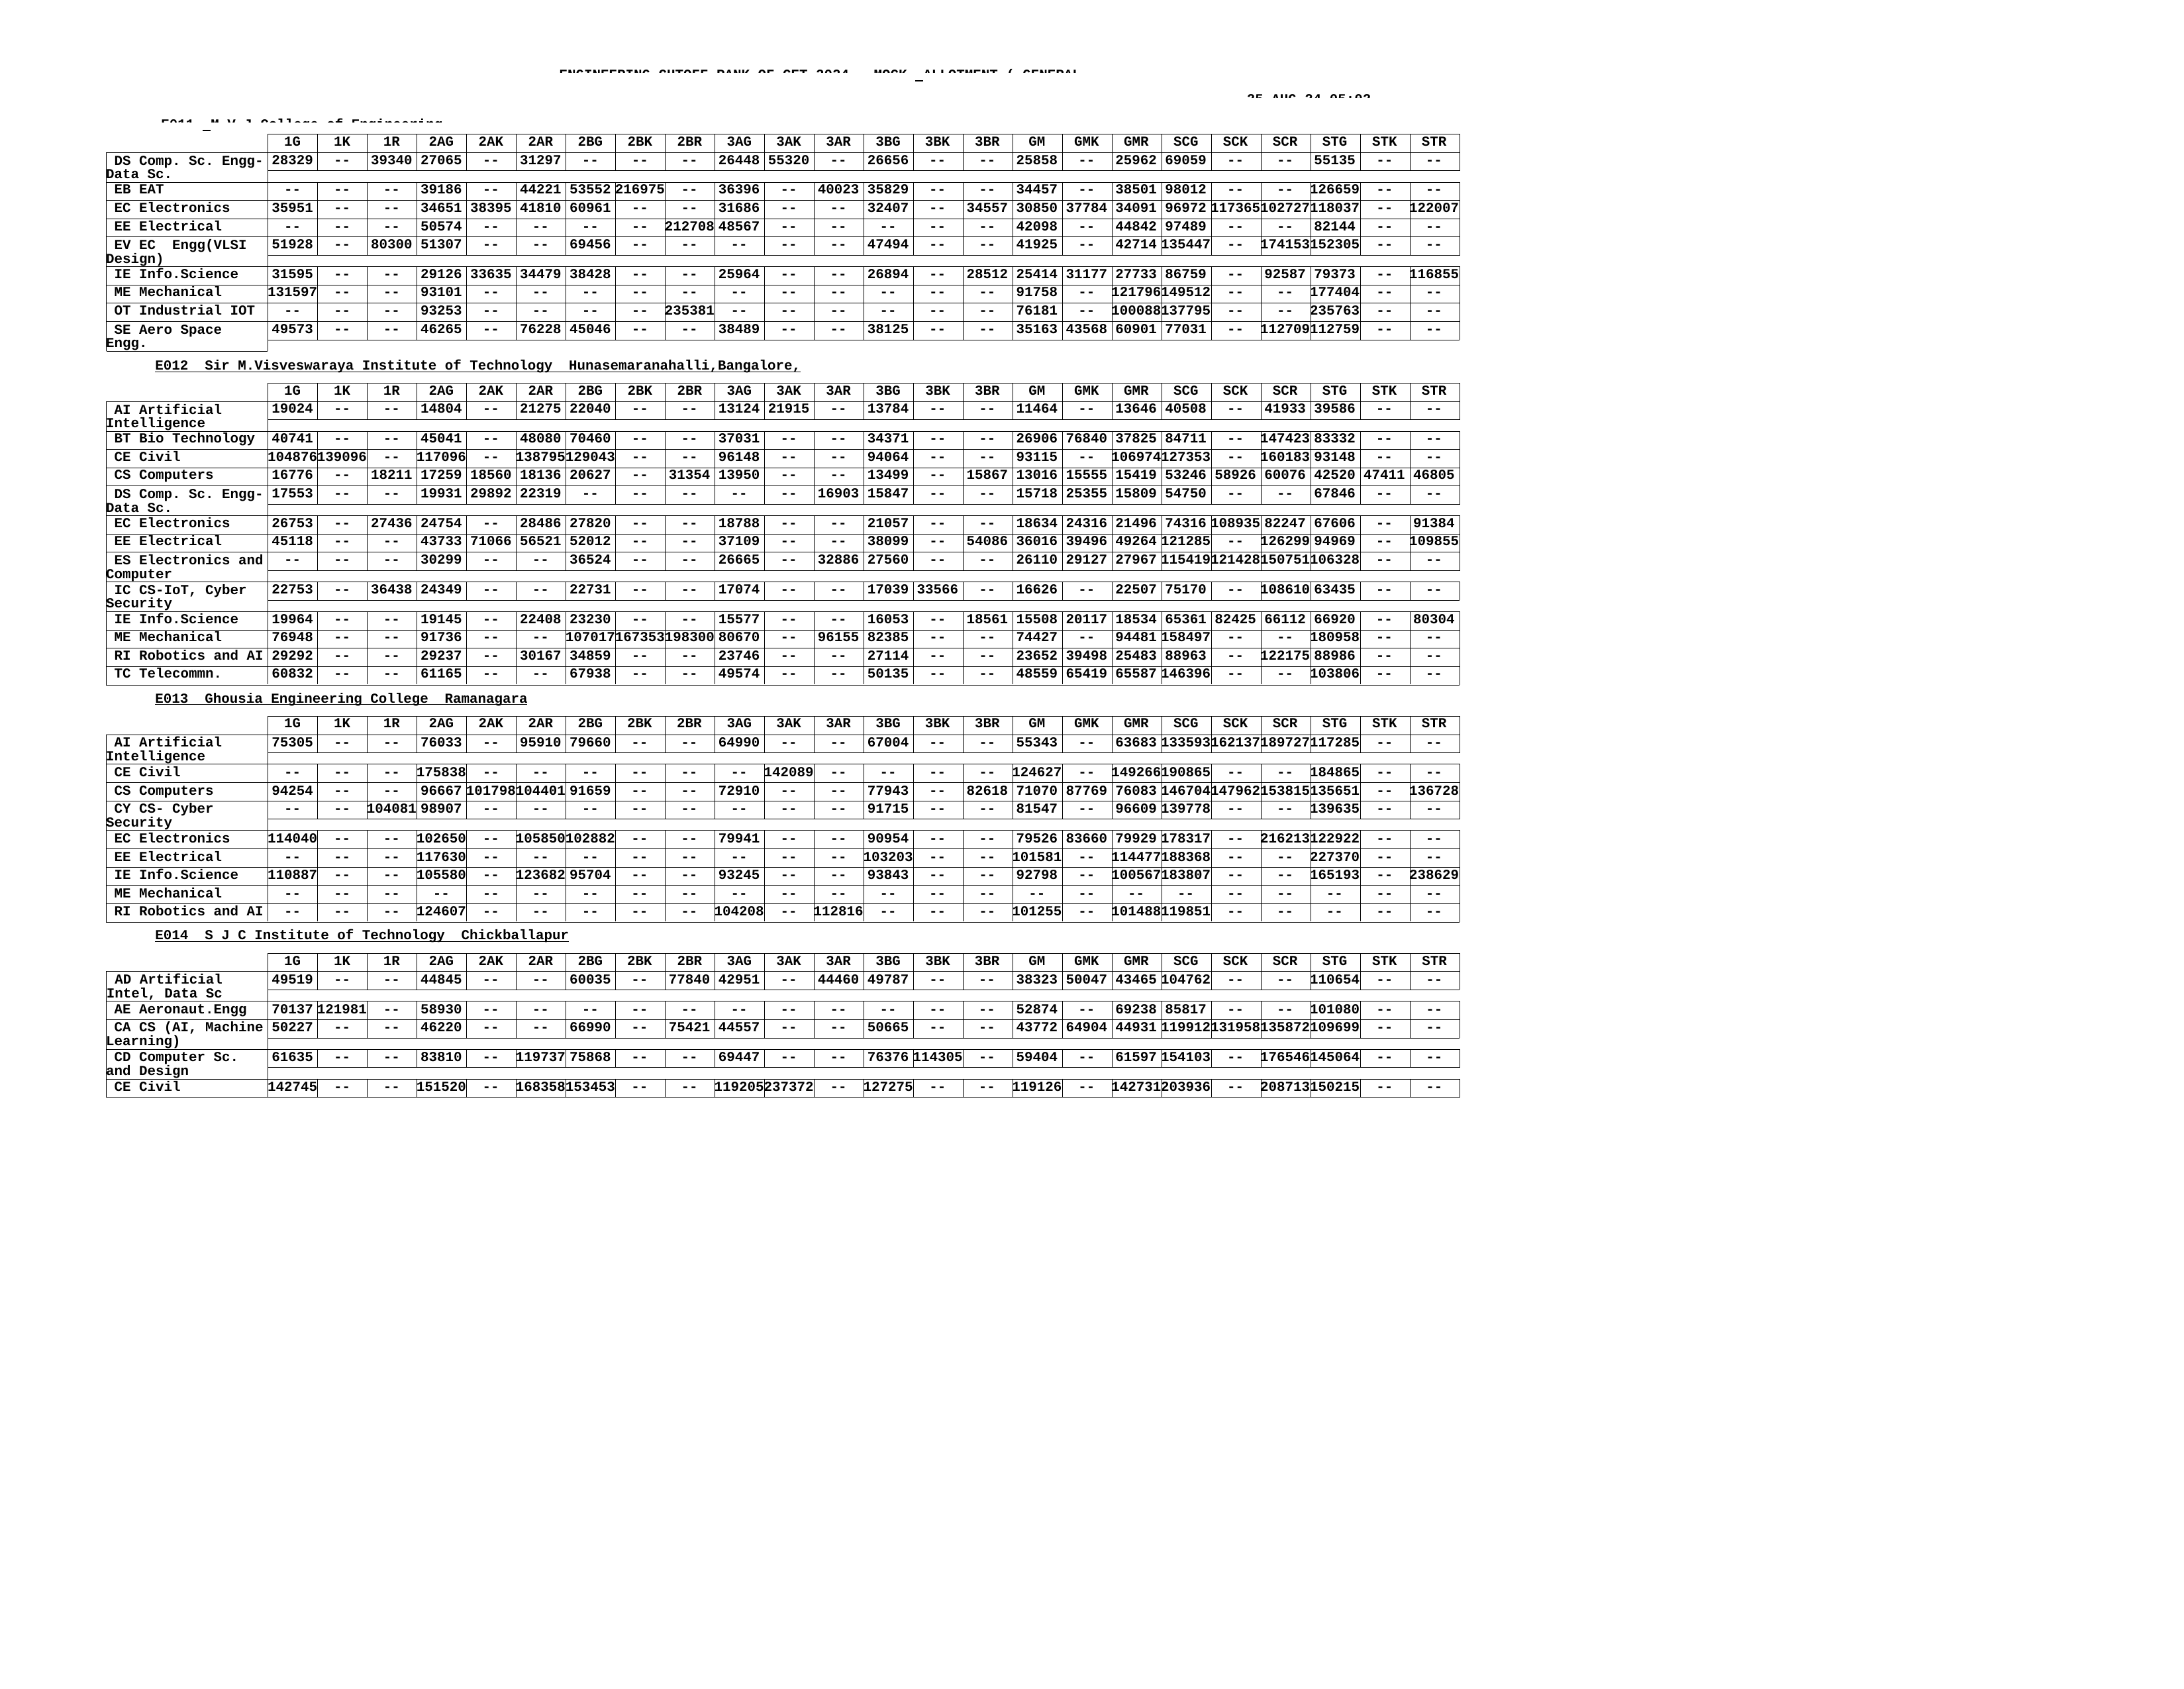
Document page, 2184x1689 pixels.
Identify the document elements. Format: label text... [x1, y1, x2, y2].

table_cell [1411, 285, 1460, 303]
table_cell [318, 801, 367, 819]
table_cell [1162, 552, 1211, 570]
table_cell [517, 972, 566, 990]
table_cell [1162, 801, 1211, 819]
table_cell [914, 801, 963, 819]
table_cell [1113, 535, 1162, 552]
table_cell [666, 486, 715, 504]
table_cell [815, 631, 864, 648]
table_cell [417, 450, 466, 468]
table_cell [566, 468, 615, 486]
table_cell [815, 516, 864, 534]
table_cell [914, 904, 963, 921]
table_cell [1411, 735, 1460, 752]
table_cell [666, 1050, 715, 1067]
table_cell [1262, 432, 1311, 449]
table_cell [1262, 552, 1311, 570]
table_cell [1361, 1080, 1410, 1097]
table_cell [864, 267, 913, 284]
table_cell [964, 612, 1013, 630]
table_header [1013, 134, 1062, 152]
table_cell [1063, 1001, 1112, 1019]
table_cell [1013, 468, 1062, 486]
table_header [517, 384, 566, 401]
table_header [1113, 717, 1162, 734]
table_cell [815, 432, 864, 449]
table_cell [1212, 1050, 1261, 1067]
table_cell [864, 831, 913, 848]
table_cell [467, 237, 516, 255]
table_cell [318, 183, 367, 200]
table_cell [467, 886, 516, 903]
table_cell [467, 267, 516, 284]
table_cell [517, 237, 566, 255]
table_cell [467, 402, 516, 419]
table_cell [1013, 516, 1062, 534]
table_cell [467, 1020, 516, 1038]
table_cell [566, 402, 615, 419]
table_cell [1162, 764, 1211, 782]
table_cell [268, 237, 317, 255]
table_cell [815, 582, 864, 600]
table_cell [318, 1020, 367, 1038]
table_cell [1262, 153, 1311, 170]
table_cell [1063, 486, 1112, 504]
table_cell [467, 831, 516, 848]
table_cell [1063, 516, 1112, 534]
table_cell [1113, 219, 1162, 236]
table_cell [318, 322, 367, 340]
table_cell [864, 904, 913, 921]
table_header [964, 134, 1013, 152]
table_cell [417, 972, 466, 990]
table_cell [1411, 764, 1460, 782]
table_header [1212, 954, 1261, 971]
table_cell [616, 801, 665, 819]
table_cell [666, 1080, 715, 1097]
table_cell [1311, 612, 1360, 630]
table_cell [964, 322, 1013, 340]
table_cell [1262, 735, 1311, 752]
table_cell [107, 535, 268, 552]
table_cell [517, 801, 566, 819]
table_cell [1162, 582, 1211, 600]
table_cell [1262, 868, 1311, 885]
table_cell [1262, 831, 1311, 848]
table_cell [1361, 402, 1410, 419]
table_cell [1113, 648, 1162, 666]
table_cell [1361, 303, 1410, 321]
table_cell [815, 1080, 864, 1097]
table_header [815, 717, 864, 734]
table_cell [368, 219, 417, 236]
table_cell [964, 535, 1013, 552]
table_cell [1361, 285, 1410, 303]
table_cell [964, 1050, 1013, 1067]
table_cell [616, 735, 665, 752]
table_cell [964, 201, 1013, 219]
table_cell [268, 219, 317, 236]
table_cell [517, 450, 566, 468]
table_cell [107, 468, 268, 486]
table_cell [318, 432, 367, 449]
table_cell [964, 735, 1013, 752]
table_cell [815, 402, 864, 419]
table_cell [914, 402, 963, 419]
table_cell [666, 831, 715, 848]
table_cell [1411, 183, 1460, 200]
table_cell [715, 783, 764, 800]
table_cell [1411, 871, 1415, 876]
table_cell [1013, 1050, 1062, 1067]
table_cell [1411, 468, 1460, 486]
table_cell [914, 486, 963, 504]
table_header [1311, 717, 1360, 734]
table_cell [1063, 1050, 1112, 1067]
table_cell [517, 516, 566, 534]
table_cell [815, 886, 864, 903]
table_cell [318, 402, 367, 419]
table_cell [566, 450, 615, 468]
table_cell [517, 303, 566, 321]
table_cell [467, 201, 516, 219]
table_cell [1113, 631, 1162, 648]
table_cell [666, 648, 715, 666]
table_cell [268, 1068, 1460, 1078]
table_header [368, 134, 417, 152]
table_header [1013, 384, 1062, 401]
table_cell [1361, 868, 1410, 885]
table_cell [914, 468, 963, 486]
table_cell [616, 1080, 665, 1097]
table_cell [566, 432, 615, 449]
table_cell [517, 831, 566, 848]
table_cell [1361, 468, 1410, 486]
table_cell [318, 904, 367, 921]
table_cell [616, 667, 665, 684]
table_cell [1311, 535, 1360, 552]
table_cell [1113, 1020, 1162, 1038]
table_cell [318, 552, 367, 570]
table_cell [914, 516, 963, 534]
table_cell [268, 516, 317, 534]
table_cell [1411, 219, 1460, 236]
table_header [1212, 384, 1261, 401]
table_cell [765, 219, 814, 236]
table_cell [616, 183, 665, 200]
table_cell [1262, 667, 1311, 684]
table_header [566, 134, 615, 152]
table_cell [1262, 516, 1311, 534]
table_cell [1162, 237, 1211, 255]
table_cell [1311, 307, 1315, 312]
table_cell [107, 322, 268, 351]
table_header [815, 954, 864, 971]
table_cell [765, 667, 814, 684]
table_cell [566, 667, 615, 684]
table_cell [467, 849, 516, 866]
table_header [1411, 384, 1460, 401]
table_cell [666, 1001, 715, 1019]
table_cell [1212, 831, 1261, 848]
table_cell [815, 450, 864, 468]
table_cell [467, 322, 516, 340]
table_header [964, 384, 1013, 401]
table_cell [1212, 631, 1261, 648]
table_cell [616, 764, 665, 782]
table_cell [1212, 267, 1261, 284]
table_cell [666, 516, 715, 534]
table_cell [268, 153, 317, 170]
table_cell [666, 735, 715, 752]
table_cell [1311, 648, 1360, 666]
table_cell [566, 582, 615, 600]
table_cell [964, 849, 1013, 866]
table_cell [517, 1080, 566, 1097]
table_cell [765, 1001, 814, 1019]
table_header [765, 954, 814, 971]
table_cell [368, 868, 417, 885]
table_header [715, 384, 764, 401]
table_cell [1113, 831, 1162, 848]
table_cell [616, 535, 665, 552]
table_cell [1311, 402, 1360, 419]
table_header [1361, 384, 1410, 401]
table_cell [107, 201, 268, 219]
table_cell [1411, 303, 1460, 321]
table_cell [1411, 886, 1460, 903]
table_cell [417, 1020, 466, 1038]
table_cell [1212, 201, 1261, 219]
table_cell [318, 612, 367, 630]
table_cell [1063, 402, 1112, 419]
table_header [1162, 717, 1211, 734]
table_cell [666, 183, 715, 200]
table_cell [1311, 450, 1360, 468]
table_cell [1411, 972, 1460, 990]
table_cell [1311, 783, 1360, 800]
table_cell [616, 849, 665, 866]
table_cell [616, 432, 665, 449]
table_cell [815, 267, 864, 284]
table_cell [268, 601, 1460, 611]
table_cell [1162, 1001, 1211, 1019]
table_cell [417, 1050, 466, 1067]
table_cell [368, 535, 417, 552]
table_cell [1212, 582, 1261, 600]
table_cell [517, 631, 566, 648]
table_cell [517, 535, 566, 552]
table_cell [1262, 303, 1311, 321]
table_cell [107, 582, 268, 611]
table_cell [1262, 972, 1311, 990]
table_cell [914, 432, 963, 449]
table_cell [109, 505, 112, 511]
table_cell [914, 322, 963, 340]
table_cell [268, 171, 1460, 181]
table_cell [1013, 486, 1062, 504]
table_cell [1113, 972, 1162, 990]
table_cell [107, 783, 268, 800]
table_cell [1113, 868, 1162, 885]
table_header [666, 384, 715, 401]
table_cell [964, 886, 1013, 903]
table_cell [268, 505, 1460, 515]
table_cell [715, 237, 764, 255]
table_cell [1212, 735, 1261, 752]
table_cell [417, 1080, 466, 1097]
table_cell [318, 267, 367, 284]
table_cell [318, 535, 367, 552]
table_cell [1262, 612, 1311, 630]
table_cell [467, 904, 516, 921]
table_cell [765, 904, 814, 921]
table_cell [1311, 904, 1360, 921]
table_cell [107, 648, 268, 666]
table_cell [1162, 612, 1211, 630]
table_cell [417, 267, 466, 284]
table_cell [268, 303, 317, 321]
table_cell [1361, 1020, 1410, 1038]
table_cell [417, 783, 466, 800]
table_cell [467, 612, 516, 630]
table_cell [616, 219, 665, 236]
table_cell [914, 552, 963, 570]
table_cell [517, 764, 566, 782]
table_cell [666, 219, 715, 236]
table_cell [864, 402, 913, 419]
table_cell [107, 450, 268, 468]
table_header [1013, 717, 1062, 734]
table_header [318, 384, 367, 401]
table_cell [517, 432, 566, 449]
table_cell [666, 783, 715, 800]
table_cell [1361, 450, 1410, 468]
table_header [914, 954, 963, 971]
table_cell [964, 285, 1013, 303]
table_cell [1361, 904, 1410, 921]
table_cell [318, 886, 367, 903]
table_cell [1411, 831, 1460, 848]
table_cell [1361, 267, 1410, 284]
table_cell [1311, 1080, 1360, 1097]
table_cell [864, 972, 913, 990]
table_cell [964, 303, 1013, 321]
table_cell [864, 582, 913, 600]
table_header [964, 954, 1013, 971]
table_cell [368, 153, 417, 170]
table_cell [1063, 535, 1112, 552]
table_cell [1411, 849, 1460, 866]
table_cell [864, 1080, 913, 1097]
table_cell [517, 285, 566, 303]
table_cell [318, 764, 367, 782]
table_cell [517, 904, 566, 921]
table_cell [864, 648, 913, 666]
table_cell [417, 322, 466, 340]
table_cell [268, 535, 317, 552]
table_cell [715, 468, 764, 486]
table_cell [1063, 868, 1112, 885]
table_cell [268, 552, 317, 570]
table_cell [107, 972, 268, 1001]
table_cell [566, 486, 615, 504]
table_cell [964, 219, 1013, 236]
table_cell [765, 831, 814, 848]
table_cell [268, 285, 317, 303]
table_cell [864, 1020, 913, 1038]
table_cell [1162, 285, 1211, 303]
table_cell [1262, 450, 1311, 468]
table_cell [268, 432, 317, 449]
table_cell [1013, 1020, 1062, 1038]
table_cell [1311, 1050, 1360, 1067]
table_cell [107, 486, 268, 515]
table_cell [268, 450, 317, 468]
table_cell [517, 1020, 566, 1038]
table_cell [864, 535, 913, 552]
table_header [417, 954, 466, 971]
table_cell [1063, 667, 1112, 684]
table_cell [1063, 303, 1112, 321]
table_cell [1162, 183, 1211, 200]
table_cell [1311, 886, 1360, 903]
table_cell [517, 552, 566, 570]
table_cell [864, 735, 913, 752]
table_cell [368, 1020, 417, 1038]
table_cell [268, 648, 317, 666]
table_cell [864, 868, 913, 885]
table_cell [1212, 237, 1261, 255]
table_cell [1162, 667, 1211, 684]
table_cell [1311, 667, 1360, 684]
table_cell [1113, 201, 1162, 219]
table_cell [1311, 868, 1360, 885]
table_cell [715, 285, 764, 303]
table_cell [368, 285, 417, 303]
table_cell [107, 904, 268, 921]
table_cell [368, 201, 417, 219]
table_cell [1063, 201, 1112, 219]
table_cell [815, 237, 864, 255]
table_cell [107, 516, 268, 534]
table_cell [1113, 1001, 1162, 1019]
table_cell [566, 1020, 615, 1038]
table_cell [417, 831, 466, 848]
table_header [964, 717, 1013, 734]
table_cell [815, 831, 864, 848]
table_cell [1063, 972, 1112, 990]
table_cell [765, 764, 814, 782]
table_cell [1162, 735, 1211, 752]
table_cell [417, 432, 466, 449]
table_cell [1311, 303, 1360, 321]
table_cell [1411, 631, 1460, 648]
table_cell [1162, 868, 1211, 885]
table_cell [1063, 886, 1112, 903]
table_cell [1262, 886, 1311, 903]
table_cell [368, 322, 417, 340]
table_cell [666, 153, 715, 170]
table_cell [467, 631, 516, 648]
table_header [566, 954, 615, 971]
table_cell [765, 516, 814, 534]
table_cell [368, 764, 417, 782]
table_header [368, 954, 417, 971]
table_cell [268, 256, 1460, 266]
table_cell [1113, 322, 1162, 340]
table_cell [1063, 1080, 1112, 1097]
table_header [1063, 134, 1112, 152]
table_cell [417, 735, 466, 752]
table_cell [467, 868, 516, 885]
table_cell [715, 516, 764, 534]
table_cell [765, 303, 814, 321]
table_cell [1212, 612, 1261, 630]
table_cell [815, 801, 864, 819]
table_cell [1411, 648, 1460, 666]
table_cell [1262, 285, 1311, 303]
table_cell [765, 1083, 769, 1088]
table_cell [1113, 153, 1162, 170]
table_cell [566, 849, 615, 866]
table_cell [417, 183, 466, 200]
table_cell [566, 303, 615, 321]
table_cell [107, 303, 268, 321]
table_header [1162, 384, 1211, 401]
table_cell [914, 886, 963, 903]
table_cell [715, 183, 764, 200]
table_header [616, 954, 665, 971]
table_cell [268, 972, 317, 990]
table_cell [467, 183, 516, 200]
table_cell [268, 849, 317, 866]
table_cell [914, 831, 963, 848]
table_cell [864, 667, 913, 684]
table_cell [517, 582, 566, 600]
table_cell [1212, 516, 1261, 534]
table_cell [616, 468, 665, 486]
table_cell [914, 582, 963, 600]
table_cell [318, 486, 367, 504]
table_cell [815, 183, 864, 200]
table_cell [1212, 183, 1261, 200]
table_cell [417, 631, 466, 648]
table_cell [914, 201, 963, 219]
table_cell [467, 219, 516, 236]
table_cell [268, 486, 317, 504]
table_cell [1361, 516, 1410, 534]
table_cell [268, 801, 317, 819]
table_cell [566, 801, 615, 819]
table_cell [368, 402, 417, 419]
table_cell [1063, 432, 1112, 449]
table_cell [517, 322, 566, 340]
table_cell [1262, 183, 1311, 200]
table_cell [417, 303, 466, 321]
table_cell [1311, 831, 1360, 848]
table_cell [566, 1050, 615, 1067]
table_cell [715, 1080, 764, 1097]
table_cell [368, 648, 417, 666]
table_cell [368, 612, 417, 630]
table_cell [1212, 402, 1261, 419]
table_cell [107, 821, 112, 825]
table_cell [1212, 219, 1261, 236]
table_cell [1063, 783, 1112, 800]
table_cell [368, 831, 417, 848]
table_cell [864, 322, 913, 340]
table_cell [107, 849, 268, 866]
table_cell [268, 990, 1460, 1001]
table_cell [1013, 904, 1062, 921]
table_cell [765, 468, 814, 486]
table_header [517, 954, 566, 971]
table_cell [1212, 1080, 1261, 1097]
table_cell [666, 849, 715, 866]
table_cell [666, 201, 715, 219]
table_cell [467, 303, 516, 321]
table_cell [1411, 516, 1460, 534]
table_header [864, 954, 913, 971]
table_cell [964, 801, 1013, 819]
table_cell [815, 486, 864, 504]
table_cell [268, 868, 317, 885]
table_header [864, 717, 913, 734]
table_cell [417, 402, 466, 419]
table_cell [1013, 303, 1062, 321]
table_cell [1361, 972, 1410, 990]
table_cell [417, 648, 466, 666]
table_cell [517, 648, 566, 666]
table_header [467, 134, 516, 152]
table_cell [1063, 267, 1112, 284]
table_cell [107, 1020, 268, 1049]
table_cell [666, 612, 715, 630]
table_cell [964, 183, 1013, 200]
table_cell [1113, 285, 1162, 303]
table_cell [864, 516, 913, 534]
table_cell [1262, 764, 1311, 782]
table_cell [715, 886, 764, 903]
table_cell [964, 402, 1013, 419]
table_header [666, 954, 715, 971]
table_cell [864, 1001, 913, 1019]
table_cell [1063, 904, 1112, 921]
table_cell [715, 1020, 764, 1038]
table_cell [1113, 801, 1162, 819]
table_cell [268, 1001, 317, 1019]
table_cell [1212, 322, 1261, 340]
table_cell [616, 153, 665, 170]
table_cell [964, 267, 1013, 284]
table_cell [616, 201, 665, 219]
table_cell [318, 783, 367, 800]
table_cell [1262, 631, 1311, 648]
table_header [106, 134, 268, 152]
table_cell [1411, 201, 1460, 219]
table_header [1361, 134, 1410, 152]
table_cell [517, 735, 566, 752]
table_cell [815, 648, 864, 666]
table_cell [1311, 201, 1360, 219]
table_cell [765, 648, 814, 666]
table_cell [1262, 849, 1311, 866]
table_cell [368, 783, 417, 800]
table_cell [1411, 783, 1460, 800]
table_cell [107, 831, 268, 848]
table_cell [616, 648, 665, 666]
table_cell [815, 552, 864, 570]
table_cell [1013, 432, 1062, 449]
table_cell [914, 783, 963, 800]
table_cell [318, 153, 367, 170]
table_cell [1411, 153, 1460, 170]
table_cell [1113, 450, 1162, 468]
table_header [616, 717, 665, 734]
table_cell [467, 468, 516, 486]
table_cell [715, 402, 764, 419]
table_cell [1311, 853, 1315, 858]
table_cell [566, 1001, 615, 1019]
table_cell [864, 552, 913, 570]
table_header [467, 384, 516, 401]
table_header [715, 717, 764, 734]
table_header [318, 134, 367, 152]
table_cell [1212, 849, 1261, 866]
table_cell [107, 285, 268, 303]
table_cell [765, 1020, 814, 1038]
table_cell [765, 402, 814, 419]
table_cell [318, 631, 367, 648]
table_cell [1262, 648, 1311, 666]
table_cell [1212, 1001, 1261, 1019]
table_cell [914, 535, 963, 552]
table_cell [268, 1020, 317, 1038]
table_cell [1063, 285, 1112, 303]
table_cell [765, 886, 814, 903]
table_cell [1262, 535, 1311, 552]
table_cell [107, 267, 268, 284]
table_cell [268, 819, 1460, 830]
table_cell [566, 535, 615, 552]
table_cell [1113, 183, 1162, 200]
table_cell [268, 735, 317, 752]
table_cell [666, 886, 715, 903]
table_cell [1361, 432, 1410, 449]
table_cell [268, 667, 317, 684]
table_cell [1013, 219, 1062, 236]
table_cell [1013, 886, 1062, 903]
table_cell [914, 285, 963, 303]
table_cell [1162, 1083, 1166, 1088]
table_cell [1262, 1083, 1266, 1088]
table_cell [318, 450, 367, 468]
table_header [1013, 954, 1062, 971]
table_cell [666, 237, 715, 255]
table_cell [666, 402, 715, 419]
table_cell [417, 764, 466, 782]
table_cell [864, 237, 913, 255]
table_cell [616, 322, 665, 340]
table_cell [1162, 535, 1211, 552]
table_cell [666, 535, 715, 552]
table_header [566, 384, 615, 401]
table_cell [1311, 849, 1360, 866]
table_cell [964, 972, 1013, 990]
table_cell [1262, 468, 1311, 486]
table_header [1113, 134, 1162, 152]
text E012 Sir M.Visveswaraya Institute of Technology Hunasemaranahalli,Bangalore, [155, 358, 1863, 374]
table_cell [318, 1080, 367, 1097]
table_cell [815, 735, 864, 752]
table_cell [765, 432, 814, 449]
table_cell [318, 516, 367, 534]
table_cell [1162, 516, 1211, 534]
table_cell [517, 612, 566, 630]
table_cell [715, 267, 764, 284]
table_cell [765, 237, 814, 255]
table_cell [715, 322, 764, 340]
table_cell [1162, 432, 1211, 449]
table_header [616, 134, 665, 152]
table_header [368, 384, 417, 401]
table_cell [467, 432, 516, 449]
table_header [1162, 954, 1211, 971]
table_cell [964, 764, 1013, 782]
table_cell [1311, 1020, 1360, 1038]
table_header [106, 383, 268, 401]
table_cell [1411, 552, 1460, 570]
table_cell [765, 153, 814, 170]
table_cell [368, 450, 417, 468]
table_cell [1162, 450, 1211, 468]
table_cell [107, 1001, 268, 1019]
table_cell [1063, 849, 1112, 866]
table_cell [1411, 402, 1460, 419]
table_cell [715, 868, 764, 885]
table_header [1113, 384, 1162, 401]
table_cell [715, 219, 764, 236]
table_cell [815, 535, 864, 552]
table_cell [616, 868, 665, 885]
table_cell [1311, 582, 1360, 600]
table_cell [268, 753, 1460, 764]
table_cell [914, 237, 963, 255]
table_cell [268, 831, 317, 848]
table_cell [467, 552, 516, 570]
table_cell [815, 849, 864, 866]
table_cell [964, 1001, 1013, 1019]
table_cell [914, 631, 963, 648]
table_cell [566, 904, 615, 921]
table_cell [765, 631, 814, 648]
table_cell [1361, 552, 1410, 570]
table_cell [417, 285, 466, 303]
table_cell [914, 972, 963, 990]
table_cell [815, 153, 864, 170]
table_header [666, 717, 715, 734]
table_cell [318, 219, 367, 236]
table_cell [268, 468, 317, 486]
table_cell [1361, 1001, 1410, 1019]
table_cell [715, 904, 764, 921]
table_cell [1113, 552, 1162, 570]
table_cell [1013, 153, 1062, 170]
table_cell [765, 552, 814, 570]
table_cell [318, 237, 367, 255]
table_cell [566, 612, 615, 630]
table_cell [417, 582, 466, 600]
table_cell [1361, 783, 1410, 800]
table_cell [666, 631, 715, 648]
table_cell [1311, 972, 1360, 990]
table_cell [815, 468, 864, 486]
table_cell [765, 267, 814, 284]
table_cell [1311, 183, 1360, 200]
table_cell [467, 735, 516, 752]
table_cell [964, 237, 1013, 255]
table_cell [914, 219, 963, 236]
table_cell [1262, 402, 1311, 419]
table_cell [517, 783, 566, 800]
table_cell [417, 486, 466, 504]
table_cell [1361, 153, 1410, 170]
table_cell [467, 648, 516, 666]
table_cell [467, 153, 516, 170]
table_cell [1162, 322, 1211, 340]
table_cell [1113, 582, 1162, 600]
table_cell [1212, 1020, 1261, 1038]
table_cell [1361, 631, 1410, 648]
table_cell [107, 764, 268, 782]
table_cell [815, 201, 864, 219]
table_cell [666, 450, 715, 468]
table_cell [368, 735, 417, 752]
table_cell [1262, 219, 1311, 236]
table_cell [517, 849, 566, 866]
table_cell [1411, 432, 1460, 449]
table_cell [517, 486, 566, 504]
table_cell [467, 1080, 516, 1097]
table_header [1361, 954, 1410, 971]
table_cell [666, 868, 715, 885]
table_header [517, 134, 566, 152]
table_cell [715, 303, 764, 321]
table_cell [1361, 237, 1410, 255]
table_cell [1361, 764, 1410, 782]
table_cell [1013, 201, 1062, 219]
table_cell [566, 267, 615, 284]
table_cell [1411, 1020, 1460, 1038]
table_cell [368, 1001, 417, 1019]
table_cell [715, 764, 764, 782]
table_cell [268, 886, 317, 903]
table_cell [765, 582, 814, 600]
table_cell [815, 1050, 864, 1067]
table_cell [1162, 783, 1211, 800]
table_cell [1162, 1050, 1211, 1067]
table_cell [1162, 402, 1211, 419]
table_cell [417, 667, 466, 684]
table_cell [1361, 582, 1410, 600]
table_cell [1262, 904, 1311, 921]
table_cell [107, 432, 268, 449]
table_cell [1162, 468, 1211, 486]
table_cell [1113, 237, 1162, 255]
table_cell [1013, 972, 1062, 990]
text E014 S J C Institute of Technology Chickballapur [155, 928, 1863, 944]
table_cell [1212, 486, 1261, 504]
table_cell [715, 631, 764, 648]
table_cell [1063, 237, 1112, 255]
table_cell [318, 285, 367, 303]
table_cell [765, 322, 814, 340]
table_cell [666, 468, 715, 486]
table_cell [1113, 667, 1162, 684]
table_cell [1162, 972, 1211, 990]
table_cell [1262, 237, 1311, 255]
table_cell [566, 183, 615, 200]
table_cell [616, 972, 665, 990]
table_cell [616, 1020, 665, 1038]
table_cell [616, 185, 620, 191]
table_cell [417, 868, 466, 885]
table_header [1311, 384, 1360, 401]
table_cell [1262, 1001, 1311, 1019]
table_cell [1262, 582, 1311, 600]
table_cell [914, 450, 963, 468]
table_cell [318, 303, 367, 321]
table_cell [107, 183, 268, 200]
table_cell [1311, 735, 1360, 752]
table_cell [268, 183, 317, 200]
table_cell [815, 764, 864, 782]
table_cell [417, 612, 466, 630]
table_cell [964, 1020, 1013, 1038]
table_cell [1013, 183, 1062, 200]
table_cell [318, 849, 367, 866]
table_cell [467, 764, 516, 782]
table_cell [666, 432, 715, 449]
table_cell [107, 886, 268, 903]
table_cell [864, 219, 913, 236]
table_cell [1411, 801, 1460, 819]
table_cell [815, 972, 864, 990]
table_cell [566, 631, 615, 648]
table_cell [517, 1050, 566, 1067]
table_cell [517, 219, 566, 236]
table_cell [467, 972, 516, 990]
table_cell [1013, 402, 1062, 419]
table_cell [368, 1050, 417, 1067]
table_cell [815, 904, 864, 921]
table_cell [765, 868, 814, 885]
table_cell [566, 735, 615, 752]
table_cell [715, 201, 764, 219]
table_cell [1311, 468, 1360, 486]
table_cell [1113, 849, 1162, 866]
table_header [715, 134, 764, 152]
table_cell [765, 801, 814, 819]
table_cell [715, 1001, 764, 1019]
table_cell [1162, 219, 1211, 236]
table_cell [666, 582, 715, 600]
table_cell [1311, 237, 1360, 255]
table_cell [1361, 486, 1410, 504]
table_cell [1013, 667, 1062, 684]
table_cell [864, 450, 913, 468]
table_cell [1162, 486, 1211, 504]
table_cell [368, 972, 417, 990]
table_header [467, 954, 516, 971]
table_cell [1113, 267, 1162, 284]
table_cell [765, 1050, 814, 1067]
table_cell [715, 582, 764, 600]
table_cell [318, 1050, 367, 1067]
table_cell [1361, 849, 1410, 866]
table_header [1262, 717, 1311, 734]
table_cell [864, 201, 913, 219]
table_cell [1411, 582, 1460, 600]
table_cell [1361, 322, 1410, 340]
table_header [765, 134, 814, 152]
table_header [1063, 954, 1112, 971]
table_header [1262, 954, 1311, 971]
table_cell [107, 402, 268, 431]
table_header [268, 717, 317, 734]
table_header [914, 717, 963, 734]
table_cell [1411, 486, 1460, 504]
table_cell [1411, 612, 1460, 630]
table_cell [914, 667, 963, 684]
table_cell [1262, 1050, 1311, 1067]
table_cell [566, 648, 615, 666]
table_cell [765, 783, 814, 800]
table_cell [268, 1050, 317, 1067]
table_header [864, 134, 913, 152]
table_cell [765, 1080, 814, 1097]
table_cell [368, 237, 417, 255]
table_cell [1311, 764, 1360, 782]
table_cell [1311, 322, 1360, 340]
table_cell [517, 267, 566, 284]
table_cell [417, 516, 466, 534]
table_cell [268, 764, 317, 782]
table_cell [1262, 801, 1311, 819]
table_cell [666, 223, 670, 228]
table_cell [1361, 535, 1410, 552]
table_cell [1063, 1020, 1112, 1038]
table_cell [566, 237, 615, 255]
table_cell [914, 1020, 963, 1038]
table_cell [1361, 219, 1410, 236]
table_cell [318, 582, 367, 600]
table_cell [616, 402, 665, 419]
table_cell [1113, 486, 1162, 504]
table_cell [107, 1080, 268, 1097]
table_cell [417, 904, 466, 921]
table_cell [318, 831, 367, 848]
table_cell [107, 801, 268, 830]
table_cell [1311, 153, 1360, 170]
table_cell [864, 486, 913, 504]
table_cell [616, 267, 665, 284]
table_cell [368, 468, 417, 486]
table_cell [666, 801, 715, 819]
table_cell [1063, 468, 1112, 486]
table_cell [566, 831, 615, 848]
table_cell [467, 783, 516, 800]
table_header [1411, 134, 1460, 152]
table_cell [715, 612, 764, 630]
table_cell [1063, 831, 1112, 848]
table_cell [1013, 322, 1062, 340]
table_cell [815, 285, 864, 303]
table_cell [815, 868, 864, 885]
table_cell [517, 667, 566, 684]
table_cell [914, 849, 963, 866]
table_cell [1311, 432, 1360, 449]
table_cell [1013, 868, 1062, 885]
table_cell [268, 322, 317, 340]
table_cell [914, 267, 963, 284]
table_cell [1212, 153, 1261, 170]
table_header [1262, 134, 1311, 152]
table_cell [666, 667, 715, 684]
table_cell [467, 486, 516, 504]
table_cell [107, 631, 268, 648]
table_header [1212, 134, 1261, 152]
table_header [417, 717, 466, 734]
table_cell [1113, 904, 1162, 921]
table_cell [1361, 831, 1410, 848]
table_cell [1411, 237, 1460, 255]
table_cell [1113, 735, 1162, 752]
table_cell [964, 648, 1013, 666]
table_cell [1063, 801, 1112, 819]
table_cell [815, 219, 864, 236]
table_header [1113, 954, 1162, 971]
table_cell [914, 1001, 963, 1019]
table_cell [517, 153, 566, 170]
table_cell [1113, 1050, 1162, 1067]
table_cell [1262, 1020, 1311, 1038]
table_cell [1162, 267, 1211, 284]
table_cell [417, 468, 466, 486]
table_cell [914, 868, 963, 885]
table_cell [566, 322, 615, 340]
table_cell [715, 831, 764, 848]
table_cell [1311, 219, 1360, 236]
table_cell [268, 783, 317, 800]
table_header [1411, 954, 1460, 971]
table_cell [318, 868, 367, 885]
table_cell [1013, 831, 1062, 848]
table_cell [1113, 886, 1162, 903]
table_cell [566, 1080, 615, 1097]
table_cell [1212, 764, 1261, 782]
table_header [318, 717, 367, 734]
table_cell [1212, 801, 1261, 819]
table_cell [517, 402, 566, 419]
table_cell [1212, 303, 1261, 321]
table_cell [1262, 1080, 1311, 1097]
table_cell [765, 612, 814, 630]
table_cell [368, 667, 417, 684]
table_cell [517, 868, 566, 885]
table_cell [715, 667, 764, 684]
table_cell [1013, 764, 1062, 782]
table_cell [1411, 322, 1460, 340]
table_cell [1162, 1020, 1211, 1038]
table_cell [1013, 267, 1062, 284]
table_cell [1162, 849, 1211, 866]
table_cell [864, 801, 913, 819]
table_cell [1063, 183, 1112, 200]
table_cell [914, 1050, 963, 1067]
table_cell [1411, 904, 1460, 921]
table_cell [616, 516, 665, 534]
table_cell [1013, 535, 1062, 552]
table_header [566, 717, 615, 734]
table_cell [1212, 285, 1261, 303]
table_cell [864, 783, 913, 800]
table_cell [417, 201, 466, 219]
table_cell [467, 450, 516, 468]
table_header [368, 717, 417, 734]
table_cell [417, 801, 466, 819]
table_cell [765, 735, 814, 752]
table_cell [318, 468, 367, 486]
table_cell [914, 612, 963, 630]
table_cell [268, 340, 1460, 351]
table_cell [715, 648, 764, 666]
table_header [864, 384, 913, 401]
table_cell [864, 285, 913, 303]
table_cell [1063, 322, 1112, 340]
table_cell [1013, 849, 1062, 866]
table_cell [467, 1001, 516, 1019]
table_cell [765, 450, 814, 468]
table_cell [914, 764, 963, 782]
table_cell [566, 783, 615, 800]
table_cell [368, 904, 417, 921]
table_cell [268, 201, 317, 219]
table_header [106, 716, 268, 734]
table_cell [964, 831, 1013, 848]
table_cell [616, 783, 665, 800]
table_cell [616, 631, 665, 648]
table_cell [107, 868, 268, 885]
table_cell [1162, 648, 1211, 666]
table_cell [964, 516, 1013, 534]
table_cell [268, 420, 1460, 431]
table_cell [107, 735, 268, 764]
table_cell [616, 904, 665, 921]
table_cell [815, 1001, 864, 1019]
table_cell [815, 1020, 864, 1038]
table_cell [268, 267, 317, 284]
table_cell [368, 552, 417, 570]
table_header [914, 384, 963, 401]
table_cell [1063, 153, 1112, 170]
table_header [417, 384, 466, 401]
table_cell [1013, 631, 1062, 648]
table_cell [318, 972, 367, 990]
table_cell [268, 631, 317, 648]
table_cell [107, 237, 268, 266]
text E013 Ghousia Engineering College Ramanagara [155, 691, 1863, 707]
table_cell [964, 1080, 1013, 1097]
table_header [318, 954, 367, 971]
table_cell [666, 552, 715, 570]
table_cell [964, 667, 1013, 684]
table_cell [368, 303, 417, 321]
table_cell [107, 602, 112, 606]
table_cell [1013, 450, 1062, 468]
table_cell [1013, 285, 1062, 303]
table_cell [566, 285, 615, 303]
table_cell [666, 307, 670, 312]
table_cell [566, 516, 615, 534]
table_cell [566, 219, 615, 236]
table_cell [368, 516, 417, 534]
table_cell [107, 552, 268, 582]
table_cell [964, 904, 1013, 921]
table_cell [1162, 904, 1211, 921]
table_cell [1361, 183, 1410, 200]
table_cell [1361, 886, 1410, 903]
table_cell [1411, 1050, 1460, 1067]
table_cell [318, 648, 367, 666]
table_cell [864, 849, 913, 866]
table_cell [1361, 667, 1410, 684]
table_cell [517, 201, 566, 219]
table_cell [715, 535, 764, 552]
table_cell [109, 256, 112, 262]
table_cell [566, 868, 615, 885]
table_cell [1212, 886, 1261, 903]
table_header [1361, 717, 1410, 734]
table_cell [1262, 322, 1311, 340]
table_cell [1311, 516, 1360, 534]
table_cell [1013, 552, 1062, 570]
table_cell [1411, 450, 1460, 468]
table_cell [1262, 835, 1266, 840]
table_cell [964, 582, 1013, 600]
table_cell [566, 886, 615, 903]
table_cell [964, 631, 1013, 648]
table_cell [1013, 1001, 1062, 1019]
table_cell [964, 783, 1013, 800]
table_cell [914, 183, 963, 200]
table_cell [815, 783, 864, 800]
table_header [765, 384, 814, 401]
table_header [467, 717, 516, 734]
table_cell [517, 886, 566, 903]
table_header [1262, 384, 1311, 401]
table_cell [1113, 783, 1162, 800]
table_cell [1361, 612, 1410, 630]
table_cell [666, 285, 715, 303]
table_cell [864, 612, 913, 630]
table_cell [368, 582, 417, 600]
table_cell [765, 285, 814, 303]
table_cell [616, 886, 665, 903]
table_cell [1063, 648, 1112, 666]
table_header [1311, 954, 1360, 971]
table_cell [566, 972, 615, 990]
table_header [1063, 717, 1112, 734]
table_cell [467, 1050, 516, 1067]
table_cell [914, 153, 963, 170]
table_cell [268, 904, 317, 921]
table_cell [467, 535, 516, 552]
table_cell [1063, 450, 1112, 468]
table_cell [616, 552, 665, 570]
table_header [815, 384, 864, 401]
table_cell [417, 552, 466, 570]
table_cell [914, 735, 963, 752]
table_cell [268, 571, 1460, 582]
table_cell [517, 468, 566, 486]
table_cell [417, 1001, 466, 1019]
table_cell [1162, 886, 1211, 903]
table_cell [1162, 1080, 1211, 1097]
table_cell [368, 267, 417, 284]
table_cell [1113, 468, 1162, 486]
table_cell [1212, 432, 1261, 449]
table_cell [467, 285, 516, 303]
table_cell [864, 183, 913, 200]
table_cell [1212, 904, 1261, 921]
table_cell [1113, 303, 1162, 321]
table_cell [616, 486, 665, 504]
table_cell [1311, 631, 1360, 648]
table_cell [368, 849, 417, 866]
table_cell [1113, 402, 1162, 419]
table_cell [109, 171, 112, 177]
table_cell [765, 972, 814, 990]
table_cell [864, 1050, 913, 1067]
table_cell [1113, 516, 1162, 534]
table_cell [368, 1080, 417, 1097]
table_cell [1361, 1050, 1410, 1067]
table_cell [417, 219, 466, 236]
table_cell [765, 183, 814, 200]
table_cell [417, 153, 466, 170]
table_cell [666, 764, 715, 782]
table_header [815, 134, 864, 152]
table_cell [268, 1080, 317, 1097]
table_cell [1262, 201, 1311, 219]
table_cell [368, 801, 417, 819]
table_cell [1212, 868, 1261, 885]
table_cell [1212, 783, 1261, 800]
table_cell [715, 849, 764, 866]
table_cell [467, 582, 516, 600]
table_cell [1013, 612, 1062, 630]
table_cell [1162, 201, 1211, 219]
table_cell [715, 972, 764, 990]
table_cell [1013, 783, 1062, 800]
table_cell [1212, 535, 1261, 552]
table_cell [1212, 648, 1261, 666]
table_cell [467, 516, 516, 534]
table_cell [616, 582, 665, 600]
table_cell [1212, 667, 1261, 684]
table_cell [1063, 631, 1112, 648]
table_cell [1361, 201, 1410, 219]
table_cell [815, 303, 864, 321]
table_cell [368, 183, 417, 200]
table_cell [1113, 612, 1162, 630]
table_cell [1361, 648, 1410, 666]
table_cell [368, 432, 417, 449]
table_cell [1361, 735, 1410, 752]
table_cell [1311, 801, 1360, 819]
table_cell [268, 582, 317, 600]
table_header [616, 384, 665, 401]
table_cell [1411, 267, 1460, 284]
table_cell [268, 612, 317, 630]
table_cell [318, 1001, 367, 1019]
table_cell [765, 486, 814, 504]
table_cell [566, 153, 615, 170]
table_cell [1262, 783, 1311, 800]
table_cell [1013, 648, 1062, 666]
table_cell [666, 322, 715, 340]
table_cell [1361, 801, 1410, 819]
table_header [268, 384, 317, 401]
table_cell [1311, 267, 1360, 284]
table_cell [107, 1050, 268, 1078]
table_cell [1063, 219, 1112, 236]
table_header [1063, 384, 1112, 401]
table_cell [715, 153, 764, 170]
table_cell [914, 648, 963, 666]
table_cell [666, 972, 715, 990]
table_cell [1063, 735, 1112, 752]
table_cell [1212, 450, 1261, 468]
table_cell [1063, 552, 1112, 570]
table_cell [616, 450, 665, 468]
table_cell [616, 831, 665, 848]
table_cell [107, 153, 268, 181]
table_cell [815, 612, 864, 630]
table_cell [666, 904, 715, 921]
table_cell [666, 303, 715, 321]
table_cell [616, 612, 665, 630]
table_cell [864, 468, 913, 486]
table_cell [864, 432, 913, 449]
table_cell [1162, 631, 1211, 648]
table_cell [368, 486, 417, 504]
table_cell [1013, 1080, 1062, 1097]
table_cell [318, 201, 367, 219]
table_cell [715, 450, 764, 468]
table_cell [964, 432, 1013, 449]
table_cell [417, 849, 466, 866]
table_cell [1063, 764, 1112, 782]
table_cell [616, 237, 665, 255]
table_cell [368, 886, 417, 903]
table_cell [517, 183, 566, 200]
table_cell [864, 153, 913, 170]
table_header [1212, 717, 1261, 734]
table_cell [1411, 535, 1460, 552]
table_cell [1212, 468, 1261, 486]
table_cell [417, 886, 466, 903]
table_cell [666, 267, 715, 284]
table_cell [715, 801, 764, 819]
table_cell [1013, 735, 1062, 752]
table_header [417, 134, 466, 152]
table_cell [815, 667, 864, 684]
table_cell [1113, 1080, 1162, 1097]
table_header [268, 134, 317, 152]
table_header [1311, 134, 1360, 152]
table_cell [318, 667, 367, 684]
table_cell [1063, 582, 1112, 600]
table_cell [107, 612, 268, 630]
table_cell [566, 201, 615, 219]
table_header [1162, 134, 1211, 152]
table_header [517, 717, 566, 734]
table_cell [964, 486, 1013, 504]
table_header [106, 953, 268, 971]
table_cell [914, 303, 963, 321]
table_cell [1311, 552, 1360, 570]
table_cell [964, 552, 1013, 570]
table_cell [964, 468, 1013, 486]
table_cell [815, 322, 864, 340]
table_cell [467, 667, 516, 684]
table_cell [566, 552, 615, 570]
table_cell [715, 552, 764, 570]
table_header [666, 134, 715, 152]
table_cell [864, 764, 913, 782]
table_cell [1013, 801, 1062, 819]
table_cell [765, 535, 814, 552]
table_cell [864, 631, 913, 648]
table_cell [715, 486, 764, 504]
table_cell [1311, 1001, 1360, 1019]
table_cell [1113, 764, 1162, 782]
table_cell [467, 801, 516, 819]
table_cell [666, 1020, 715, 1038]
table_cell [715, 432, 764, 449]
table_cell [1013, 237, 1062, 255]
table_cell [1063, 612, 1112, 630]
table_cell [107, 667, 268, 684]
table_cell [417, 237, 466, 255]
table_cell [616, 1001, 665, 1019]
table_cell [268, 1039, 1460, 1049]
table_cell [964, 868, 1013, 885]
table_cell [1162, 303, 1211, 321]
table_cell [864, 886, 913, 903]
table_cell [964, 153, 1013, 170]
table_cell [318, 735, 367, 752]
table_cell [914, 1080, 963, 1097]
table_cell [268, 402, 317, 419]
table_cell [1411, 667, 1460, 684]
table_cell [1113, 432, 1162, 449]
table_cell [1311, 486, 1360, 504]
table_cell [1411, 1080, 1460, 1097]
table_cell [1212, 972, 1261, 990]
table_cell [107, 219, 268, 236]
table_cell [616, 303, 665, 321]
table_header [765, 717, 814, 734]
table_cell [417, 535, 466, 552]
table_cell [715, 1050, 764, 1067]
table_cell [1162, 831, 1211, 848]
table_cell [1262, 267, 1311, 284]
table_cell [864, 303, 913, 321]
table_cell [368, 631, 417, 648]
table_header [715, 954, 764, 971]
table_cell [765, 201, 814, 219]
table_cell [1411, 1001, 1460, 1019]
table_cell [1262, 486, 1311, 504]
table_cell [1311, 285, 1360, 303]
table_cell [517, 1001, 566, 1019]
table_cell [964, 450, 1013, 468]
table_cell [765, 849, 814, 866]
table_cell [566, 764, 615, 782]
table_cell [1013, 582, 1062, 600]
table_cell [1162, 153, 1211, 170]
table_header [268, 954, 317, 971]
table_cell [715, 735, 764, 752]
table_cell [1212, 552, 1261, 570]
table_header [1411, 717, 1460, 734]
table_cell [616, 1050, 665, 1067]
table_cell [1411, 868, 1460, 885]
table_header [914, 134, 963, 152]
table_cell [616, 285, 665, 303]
